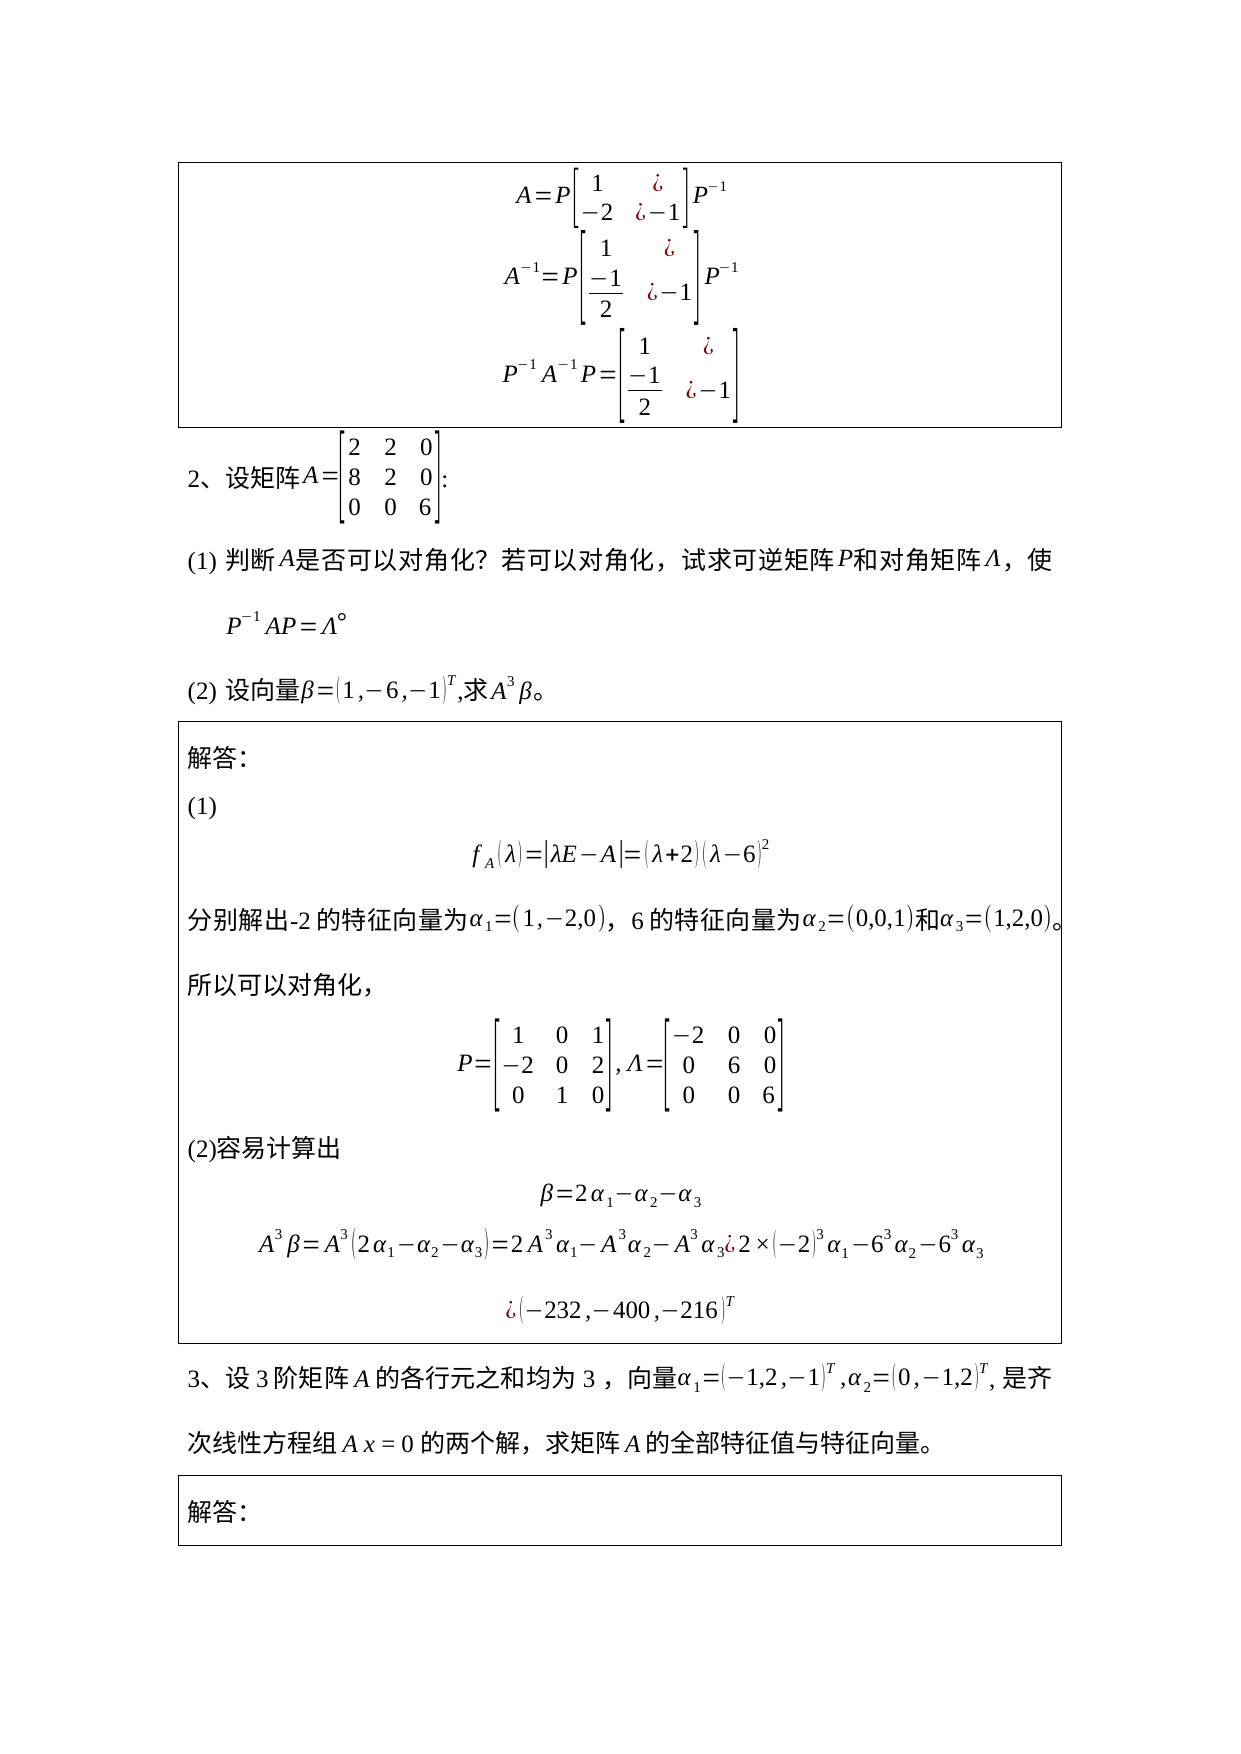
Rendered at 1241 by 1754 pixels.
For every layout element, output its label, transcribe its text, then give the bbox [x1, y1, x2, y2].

text 2、设矩阵: [187, 428, 1053, 526]
text 3、设3阶矩阵A的各行元之和均为 3 ，向量, 是齐次线性方程组A x = 0 的两个解，求矩阵A的全部特征值与特征向量。 [187, 1344, 1053, 1474]
text (2)容易计算出 [187, 1114, 1053, 1179]
list 判断是否可以对角化？若可以对角化，试求可逆矩阵和对角矩阵，使。 [187, 526, 1053, 656]
text 分别解出-2的特征向量为，6的特征向量为和。所以可以对角化， [187, 886, 1053, 1016]
text 解答： [179, 722, 1061, 789]
text (1) [187, 789, 1053, 821]
list 设向量,求。 [187, 656, 1053, 721]
text 解答： [179, 1476, 1061, 1545]
